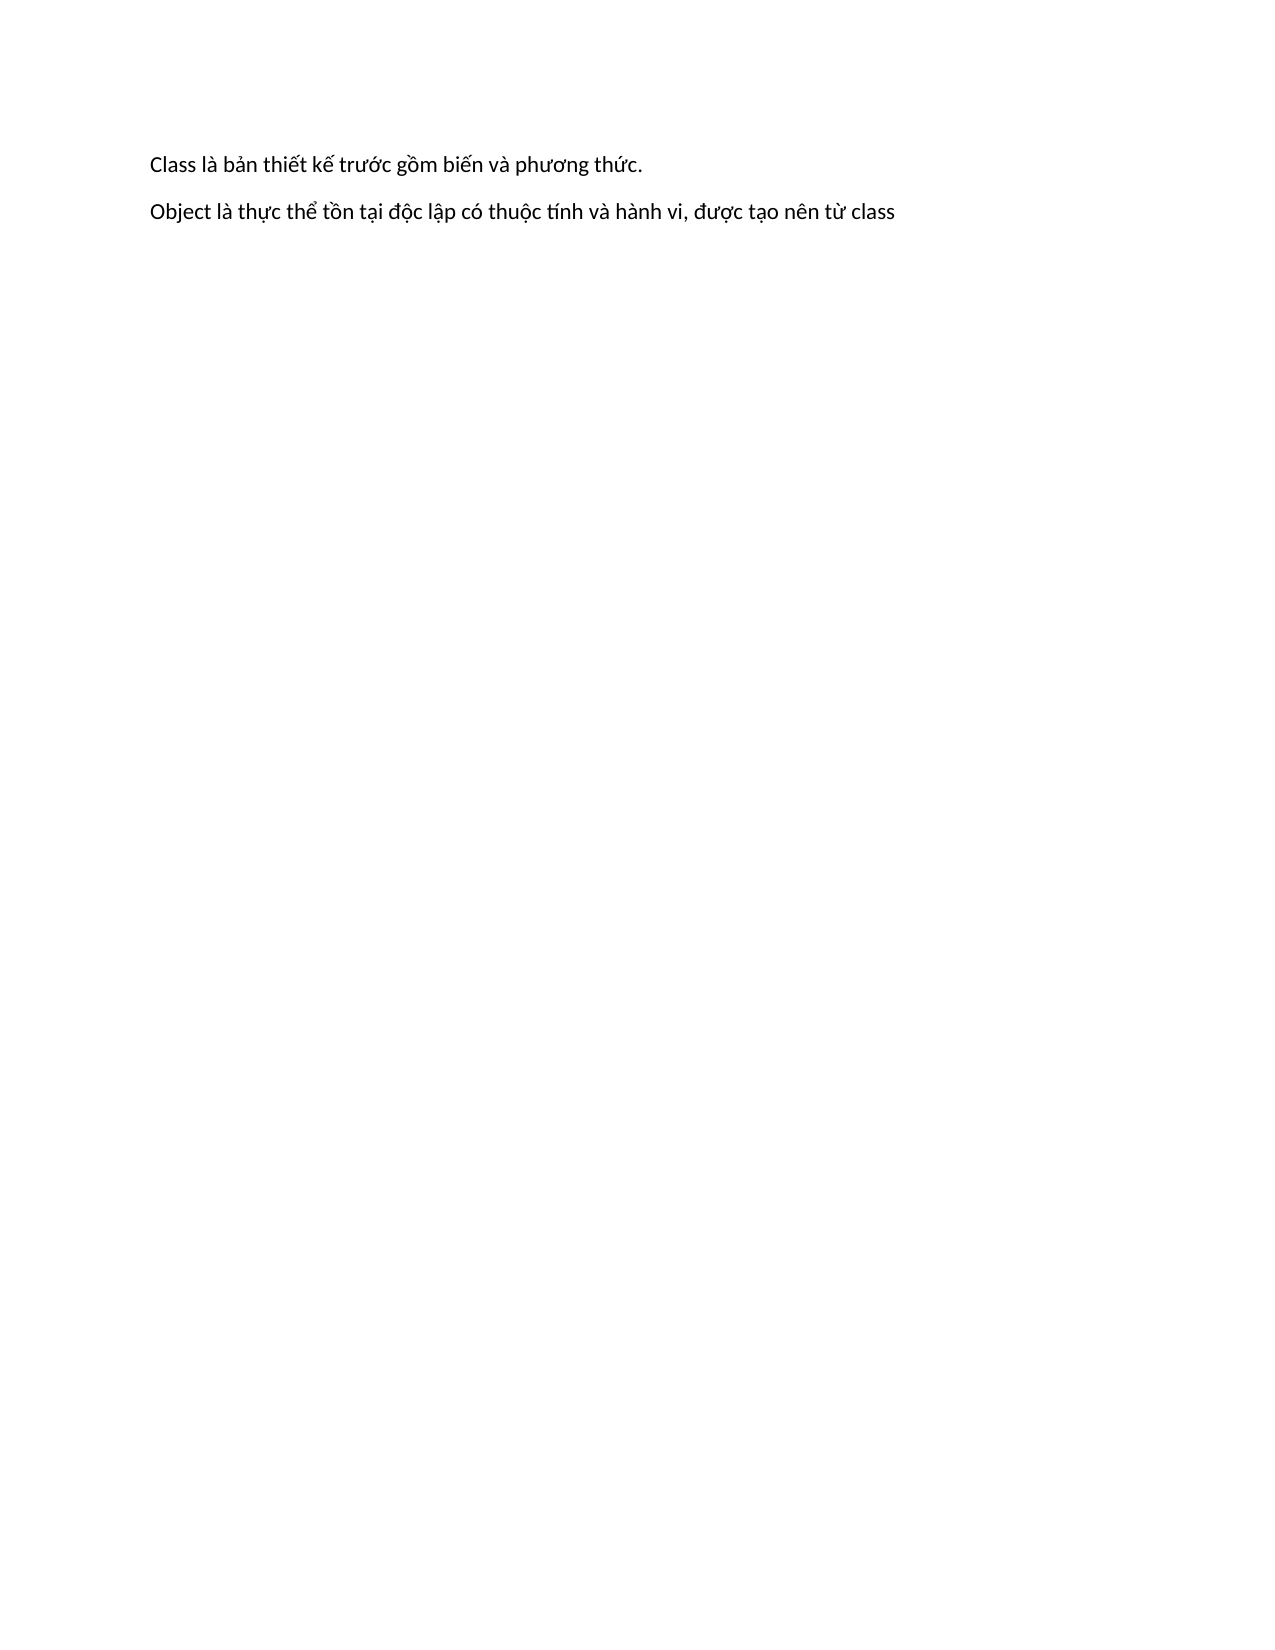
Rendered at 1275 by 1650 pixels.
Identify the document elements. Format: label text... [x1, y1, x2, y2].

text Class là bản thiết kế trước gồm biến và phương thức. [150, 150, 1125, 178]
text Object là thực thể tồn tại độc lập có thuộc tính và hành vi, được tạo nên từ class [150, 197, 1125, 225]
